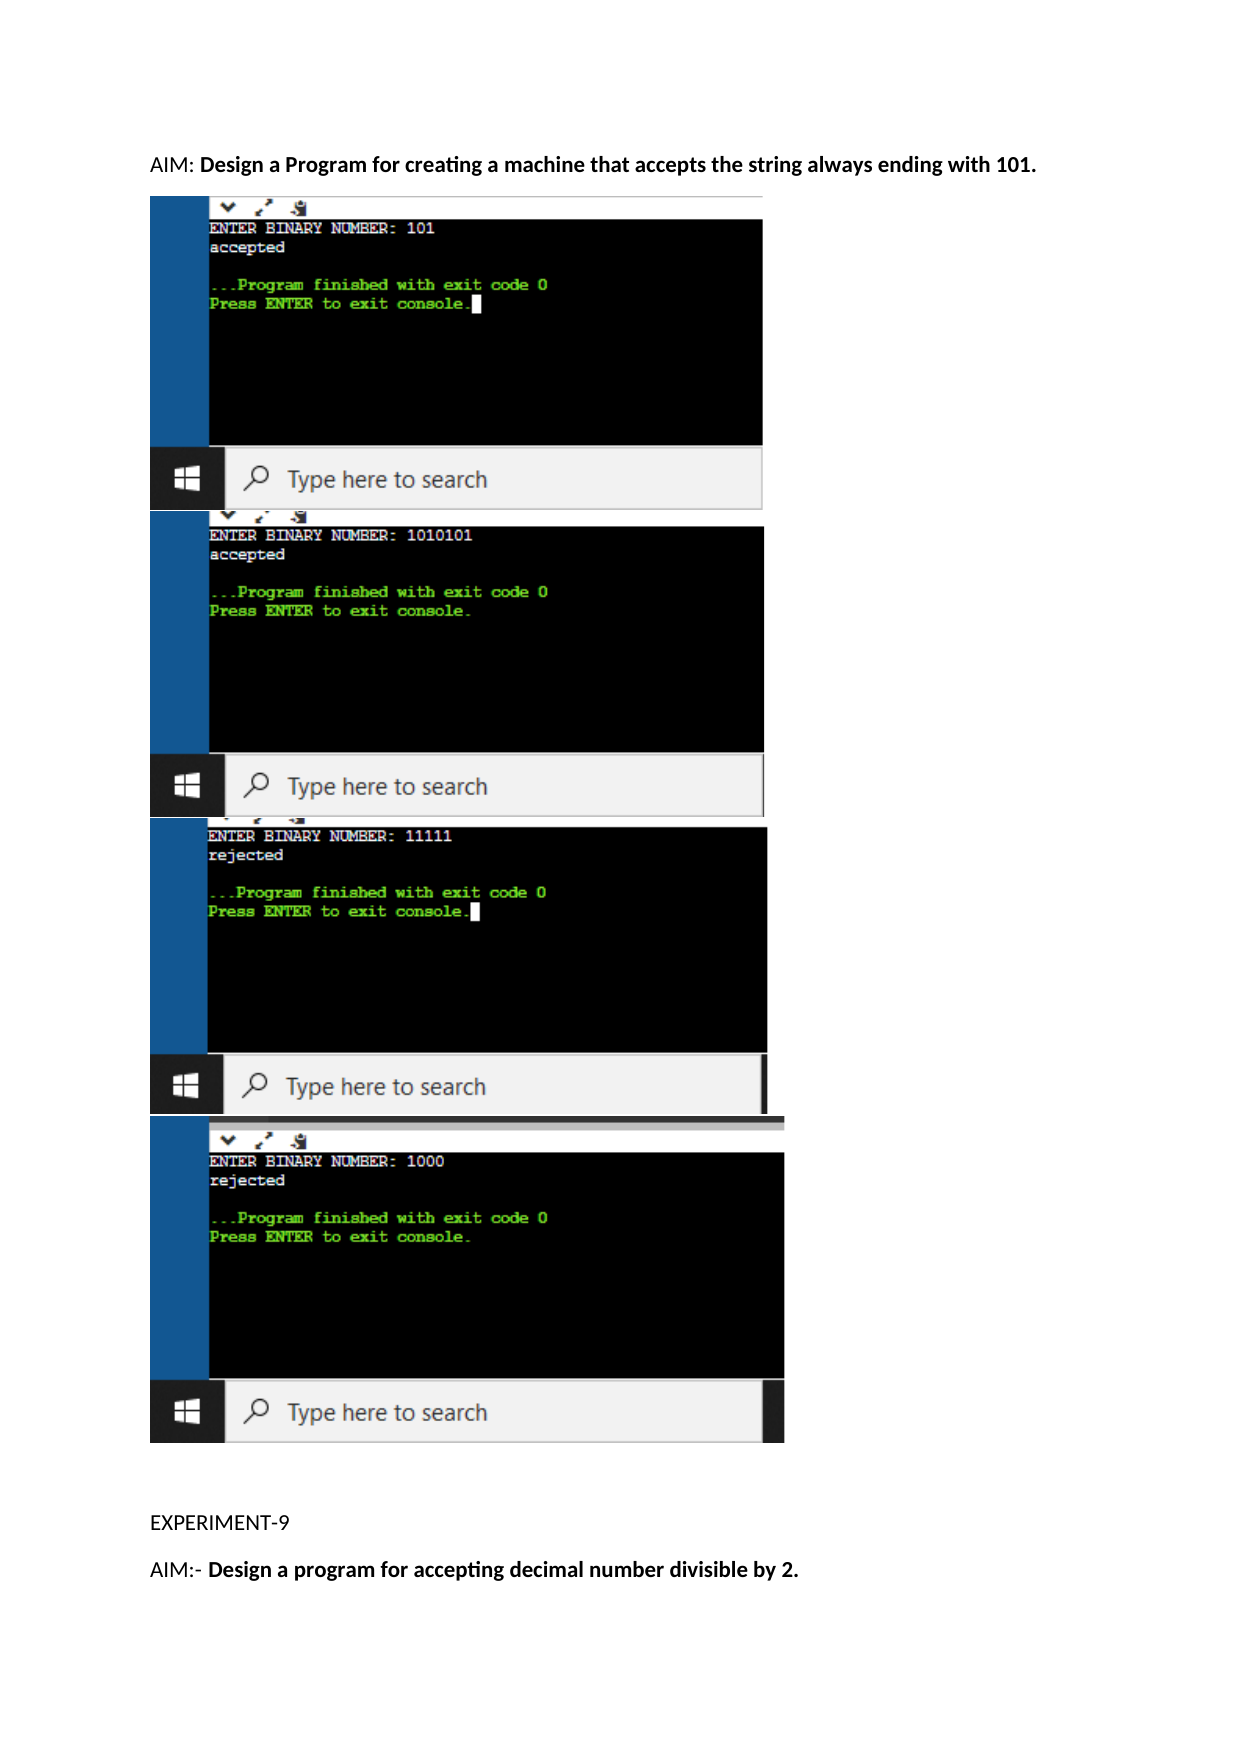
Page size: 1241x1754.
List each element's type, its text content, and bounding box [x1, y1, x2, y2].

picture [150, 511, 765, 817]
text AIM: Design a Program for creating a machine that accepts the string always ending with 101. [150, 150, 1090, 178]
picture [150, 818, 768, 1114]
text AIM:- Design a program for accepting decimal number divisible by 2. [150, 1555, 1090, 1583]
picture [150, 1116, 785, 1443]
text EXPERIMENT-9 [150, 1508, 1090, 1536]
picture [150, 196, 763, 510]
